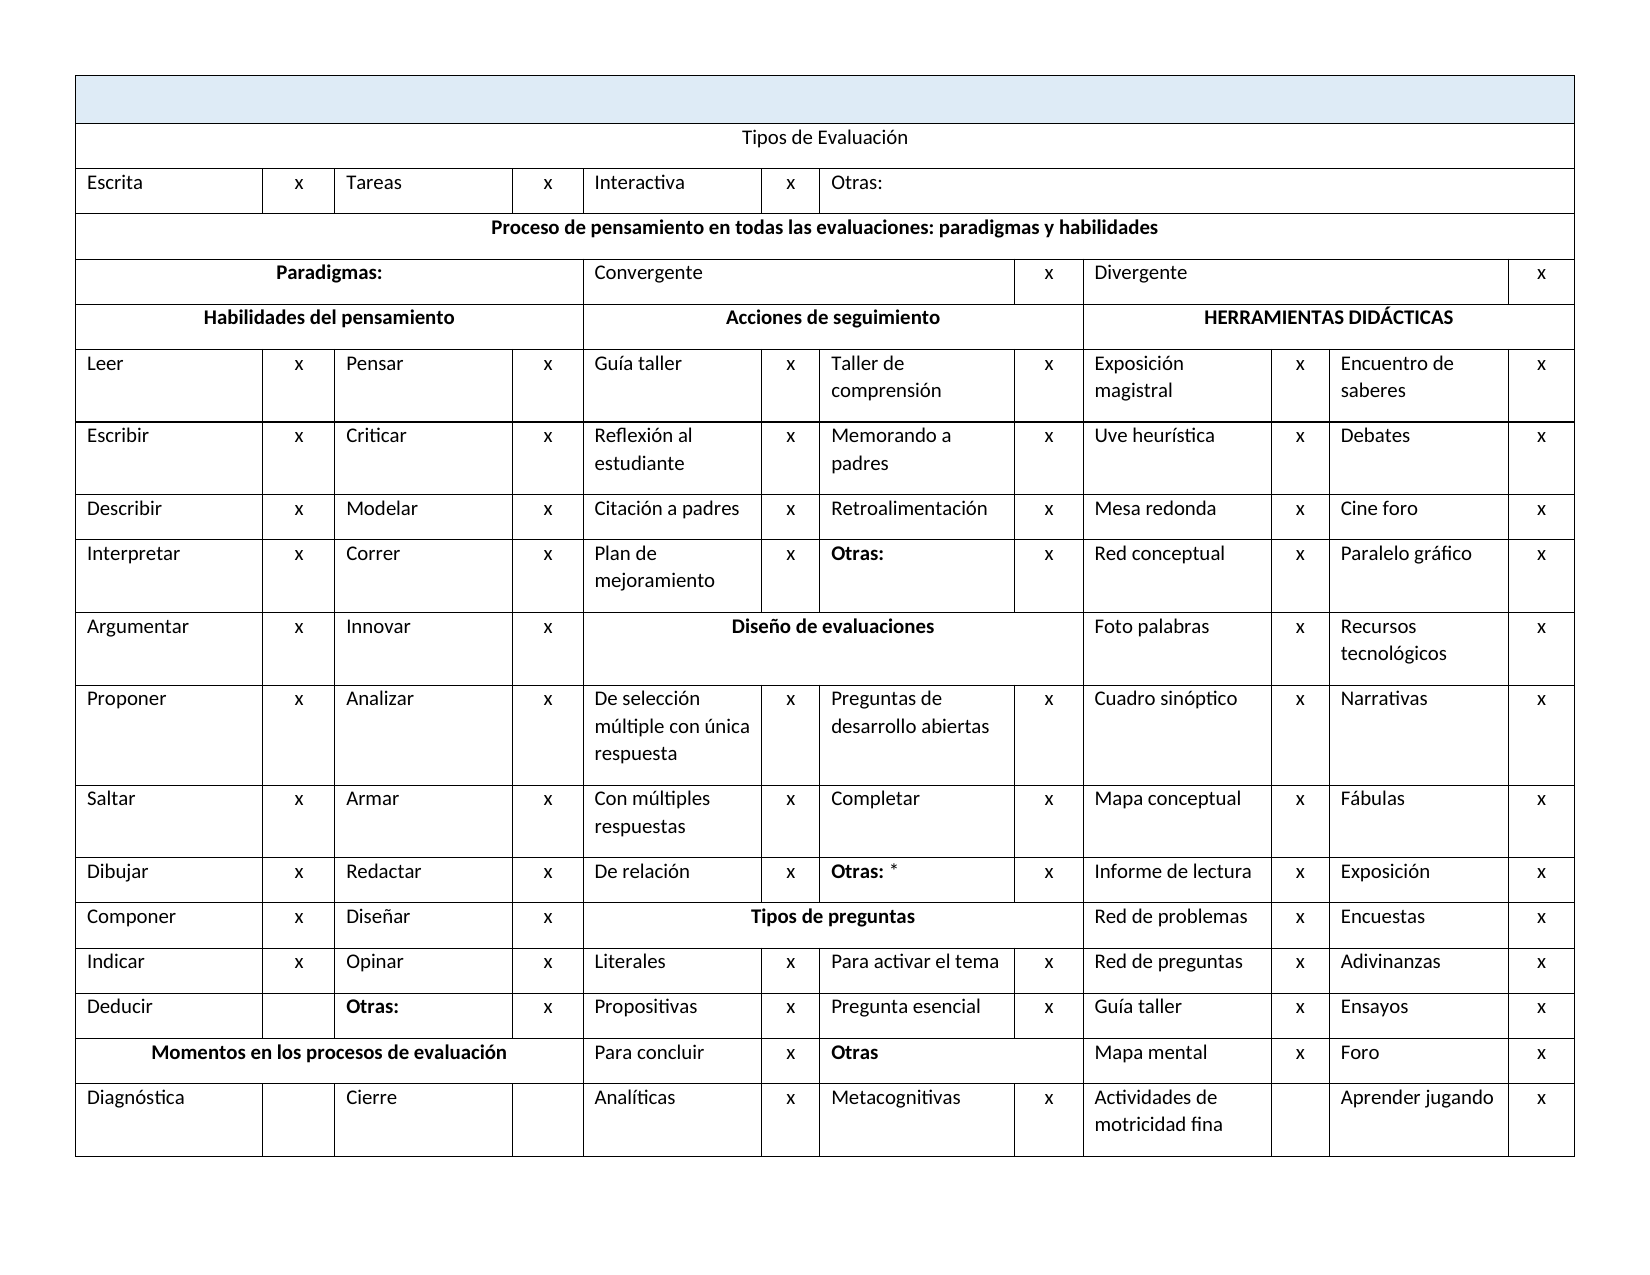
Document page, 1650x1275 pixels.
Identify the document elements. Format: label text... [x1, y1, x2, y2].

table_cell Paradigmas: [76, 260, 583, 304]
table_cell x [1015, 686, 1083, 784]
table_cell Momentos en los procesos de evaluación [76, 1039, 583, 1083]
table_cell Aprender jugando [1330, 1084, 1508, 1156]
table_cell x [513, 786, 583, 857]
table_cell x [263, 423, 334, 494]
table_cell x [1509, 423, 1574, 494]
table_cell x [1272, 613, 1329, 684]
table_cell Reflexión al estudiante [584, 423, 761, 494]
table_cell x [762, 786, 819, 857]
table_cell Otras: [820, 169, 1574, 213]
table_cell x [513, 994, 583, 1038]
table_cell Cierre [335, 1084, 512, 1156]
table_cell x [762, 1084, 819, 1156]
table_cell x [263, 540, 334, 612]
table_cell [263, 1084, 334, 1156]
table_cell Memorando a padres [820, 423, 1014, 494]
table_cell Modelar [335, 495, 512, 539]
table_cell Interactiva [584, 169, 761, 213]
table_cell x [762, 423, 819, 494]
table_cell Encuestas [1330, 903, 1508, 947]
table_cell Otras: [820, 540, 1014, 612]
table_cell Guía taller [1084, 994, 1271, 1038]
table_cell x [263, 169, 334, 213]
table_cell x [1015, 858, 1083, 902]
table_cell x [263, 949, 334, 993]
table_cell HERRAMIENTAS DIDÁCTICAS [1084, 305, 1574, 349]
table_cell x [1015, 260, 1083, 304]
table_cell x [513, 350, 583, 421]
table_cell x [513, 858, 583, 902]
table_cell x [762, 495, 819, 539]
table_cell x [762, 686, 819, 784]
table_cell x [1272, 350, 1329, 421]
table_cell x [1509, 613, 1574, 684]
table_cell Guía taller [584, 350, 761, 421]
table_cell x [263, 903, 334, 947]
table_cell Interpretar [76, 540, 262, 612]
table_cell x [1272, 423, 1329, 494]
table_cell Leer [76, 350, 262, 421]
table_cell x [762, 994, 819, 1038]
table_cell x [1509, 786, 1574, 857]
table_cell Correr [335, 540, 512, 612]
table_cell x [1015, 1084, 1083, 1156]
table_cell x [513, 423, 583, 494]
table_cell De selección múltiple con única respuesta [584, 686, 761, 784]
table_cell x [513, 903, 583, 947]
table_cell Armar [335, 786, 512, 857]
table_cell x [263, 495, 334, 539]
table_cell Convergente [584, 260, 1014, 304]
table_cell x [1509, 1084, 1574, 1156]
table_cell x [513, 686, 583, 784]
table_cell x [1272, 858, 1329, 902]
table_cell Foto palabras [1084, 613, 1271, 684]
table_cell Pregunta esencial [820, 994, 1014, 1038]
table_cell Pensar [335, 350, 512, 421]
table_cell Debates [1330, 423, 1508, 494]
table_cell Recursos tecnológicos [1330, 613, 1508, 684]
table_cell Mesa redonda [1084, 495, 1271, 539]
table_cell x [1509, 540, 1574, 612]
table_cell x [762, 949, 819, 993]
table_cell x [513, 169, 583, 213]
table_cell Literales [584, 949, 761, 993]
table_cell Escribir [76, 423, 262, 494]
table_cell Diseño de evaluaciones [584, 613, 1083, 684]
table_cell x [762, 350, 819, 421]
table_cell x [762, 169, 819, 213]
table_cell x [1509, 994, 1574, 1038]
table_cell Acciones de seguimiento [584, 305, 1083, 349]
table_cell Argumentar [76, 613, 262, 684]
table_cell Taller de comprensión [820, 350, 1014, 421]
table_cell x [263, 786, 334, 857]
table_cell x [1272, 786, 1329, 857]
table_cell Otras: [335, 994, 512, 1038]
table_cell Para concluir [584, 1039, 761, 1083]
table_cell x [263, 350, 334, 421]
table_cell Proponer [76, 686, 262, 784]
table_cell Completar [820, 786, 1014, 857]
table_cell Tipos de preguntas [584, 903, 1083, 947]
table_cell x [1272, 686, 1329, 784]
table_cell Componer [76, 903, 262, 947]
table_cell Tareas [335, 169, 512, 213]
table_cell De relación [584, 858, 761, 902]
table_cell Proceso de pensamiento en todas las evaluaciones: paradigmas y habilidades [76, 214, 1574, 258]
table_cell x [1509, 858, 1574, 902]
table_cell x [513, 613, 583, 684]
table_cell Analizar [335, 686, 512, 784]
table_cell Propositivas [584, 994, 761, 1038]
table_cell Plan de mejoramiento [584, 540, 761, 612]
table_cell Cine foro [1330, 495, 1508, 539]
table_cell Preguntas de desarrollo abiertas [820, 686, 1014, 784]
table_cell Red conceptual [1084, 540, 1271, 612]
table_cell Diagnóstica [76, 1084, 262, 1156]
table_cell Opinar [335, 949, 512, 993]
table_cell x [1015, 350, 1083, 421]
table_cell Narrativas [1330, 686, 1508, 784]
table_cell Otras: * [820, 858, 1014, 902]
table_cell Red de preguntas [1084, 949, 1271, 993]
table_cell Divergente [1084, 260, 1508, 304]
table_cell Exposición magistral [1084, 350, 1271, 421]
table_cell x [1015, 786, 1083, 857]
table_cell x [1272, 903, 1329, 947]
table_cell Mapa conceptual [1084, 786, 1271, 857]
table_cell Otras [820, 1039, 1083, 1083]
table_cell Mapa mental [1084, 1039, 1271, 1083]
table_cell Adivinanzas [1330, 949, 1508, 993]
table_cell x [1272, 994, 1329, 1038]
table_cell Exposición [1330, 858, 1508, 902]
table_cell Foro [1330, 1039, 1508, 1083]
table_cell Red de problemas [1084, 903, 1271, 947]
table_cell Informe de lectura [1084, 858, 1271, 902]
table_cell x [762, 858, 819, 902]
table_cell Diseñar [335, 903, 512, 947]
table_cell Innovar [335, 613, 512, 684]
table_cell x [1509, 350, 1574, 421]
table_cell x [513, 949, 583, 993]
table_cell [513, 1084, 583, 1156]
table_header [76, 76, 1574, 123]
table_cell Tipos de Evaluación [76, 124, 1574, 168]
table_cell Ensayos [1330, 994, 1508, 1038]
table_cell x [1015, 540, 1083, 612]
table_cell x [1509, 260, 1574, 304]
table_cell x [1509, 686, 1574, 784]
table_cell x [1509, 495, 1574, 539]
table_cell x [1509, 949, 1574, 993]
table_cell x [762, 540, 819, 612]
table_cell Redactar [335, 858, 512, 902]
table_cell x [513, 495, 583, 539]
table_cell x [513, 540, 583, 612]
table_cell Indicar [76, 949, 262, 993]
table_cell Encuentro de saberes [1330, 350, 1508, 421]
table_cell x [1272, 540, 1329, 612]
table_cell Retroalimentación [820, 495, 1014, 539]
table_cell Metacognitivas [820, 1084, 1014, 1156]
table_cell Escrita [76, 169, 262, 213]
table_cell x [1015, 994, 1083, 1038]
table_cell x [762, 1039, 819, 1083]
table_cell x [1015, 495, 1083, 539]
table_cell [263, 994, 334, 1038]
table_cell x [1015, 949, 1083, 993]
table_cell x [263, 613, 334, 684]
table_cell Analíticas [584, 1084, 761, 1156]
table_cell x [263, 858, 334, 902]
table_cell Paralelo gráfico [1330, 540, 1508, 612]
table_cell Fábulas [1330, 786, 1508, 857]
table_cell x [1272, 495, 1329, 539]
table_cell x [1272, 949, 1329, 993]
table_cell Criticar [335, 423, 512, 494]
table_cell Deducir [76, 994, 262, 1038]
table_cell Dibujar [76, 858, 262, 902]
table_cell x [1015, 423, 1083, 494]
table_cell Saltar [76, 786, 262, 857]
table_cell x [263, 686, 334, 784]
table_cell [1272, 1084, 1329, 1156]
table_cell x [1272, 1039, 1329, 1083]
table_cell x [1509, 903, 1574, 947]
table_cell x [1509, 1039, 1574, 1083]
table_cell Habilidades del pensamiento [76, 305, 583, 349]
table_cell Actividades de motricidad fina [1084, 1084, 1271, 1156]
table_cell Describir [76, 495, 262, 539]
table_cell Cuadro sinóptico [1084, 686, 1271, 784]
table_cell Para activar el tema [820, 949, 1014, 993]
table_cell Con múltiples respuestas [584, 786, 761, 857]
table_cell Citación a padres [584, 495, 761, 539]
table_cell Uve heurística [1084, 423, 1271, 494]
